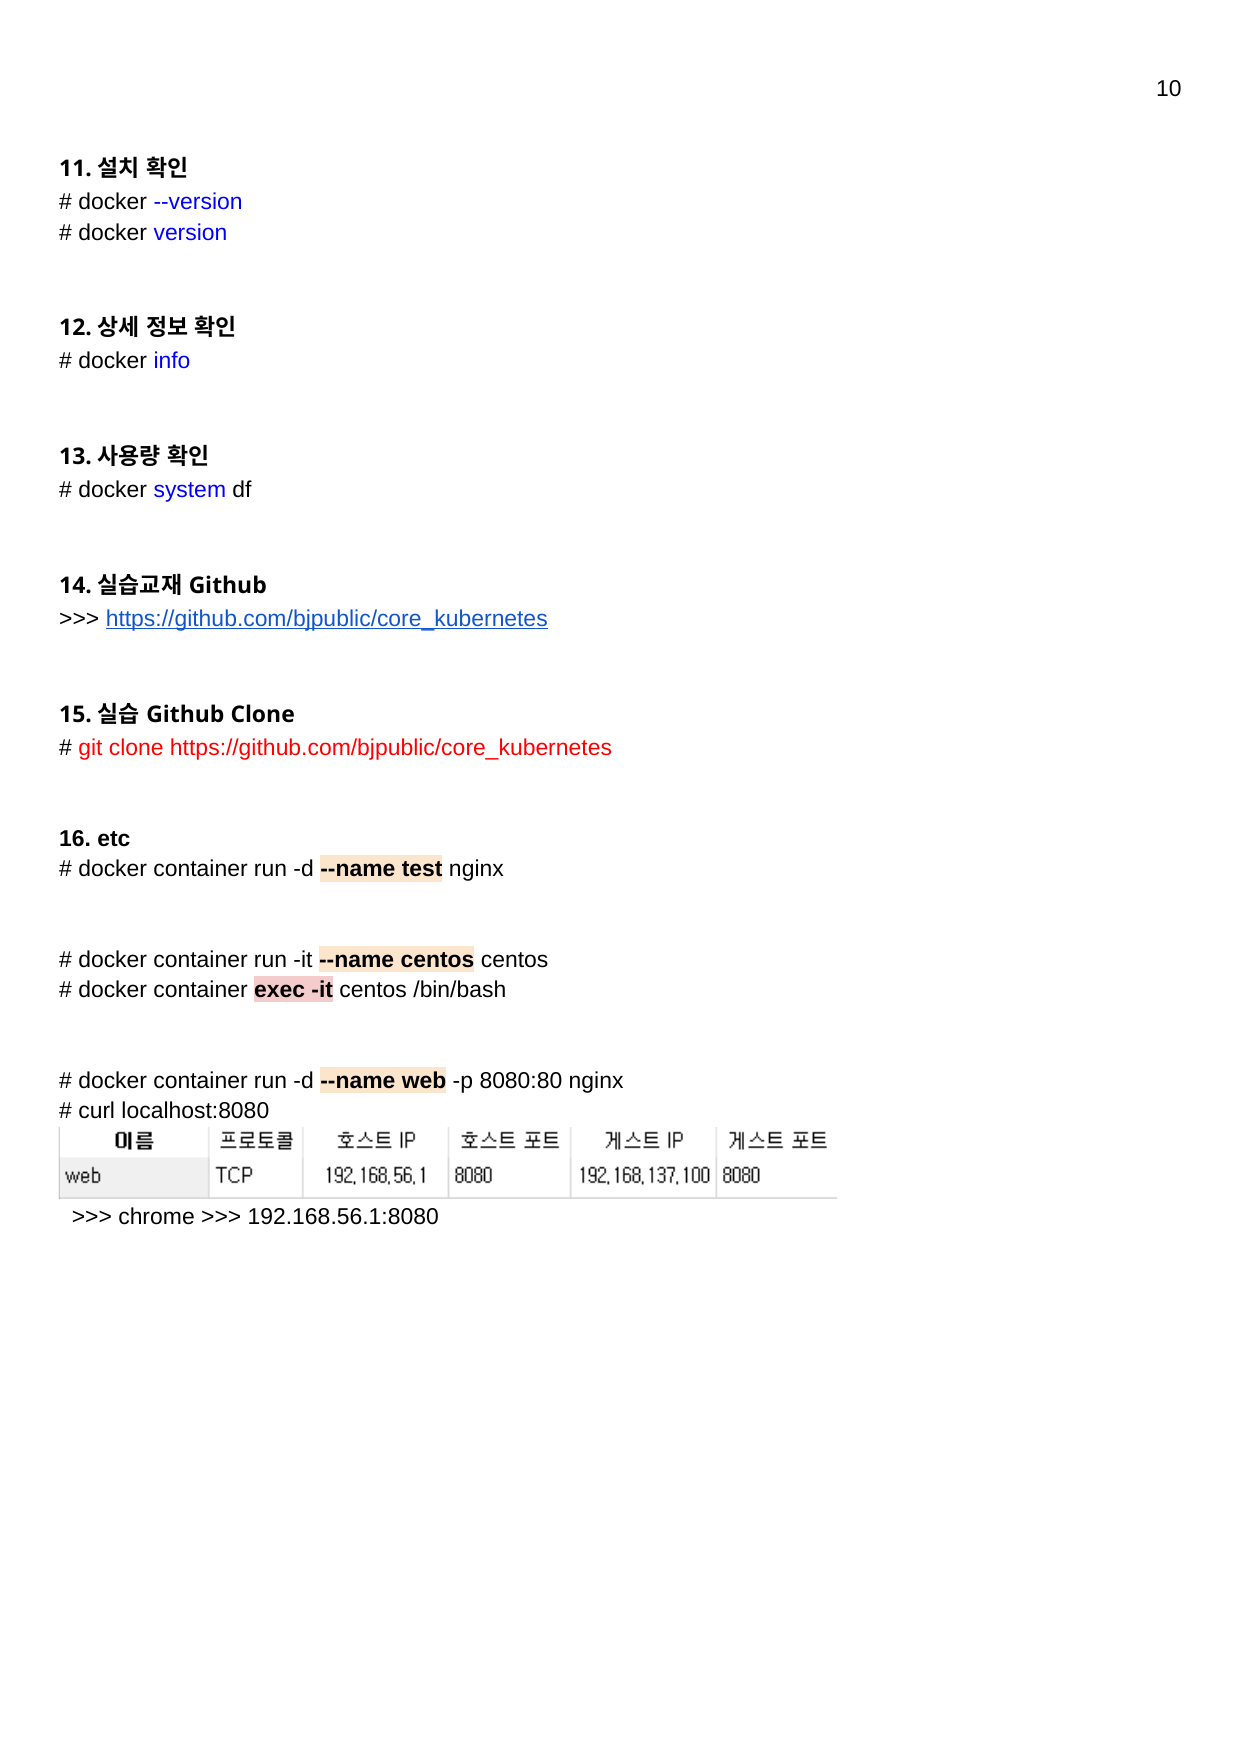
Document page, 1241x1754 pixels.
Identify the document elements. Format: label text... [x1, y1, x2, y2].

text # docker container exec -it centos /bin/bash [59, 976, 254, 1002]
text # docker version [59, 218, 1181, 245]
text >>> https://github.com/bjpublic/core_kubernetes [59, 605, 1181, 632]
text # docker container run -it --name centos centos [474, 946, 1181, 972]
text 16. etc [59, 825, 1181, 851]
text 14. 실습교재 Github [59, 567, 1181, 600]
text 12. 상세 정보 확인 [59, 309, 1181, 342]
text # docker --version [59, 188, 1181, 215]
text 13. 사용량 확인 [59, 438, 1181, 471]
picture [58, 1127, 838, 1199]
text # docker container run -d --name test nginx [442, 855, 1181, 882]
text # docker container run -d --name web -p 8080:80 nginx [446, 1067, 1181, 1093]
text # docker container exec -it centos /bin/bash [333, 976, 1181, 1002]
text 11. 설치 확인 [59, 150, 1181, 183]
text # docker container run -d --name web -p 8080:80 nginx [59, 1067, 320, 1093]
text # docker container run -d --name test nginx [59, 855, 320, 882]
text # docker info [59, 347, 1181, 374]
text 15. 실습 Github Clone [59, 696, 1181, 729]
text >>> chrome >>> 192.168.56.1:8080 [59, 1203, 1181, 1229]
text # git clone https://github.com/bjpublic/core_kubernetes [59, 734, 1181, 761]
text # curl localhost:8080 [59, 1097, 1181, 1123]
text # docker system df [59, 476, 1181, 503]
text # docker container run -it --name centos centos [59, 946, 319, 972]
